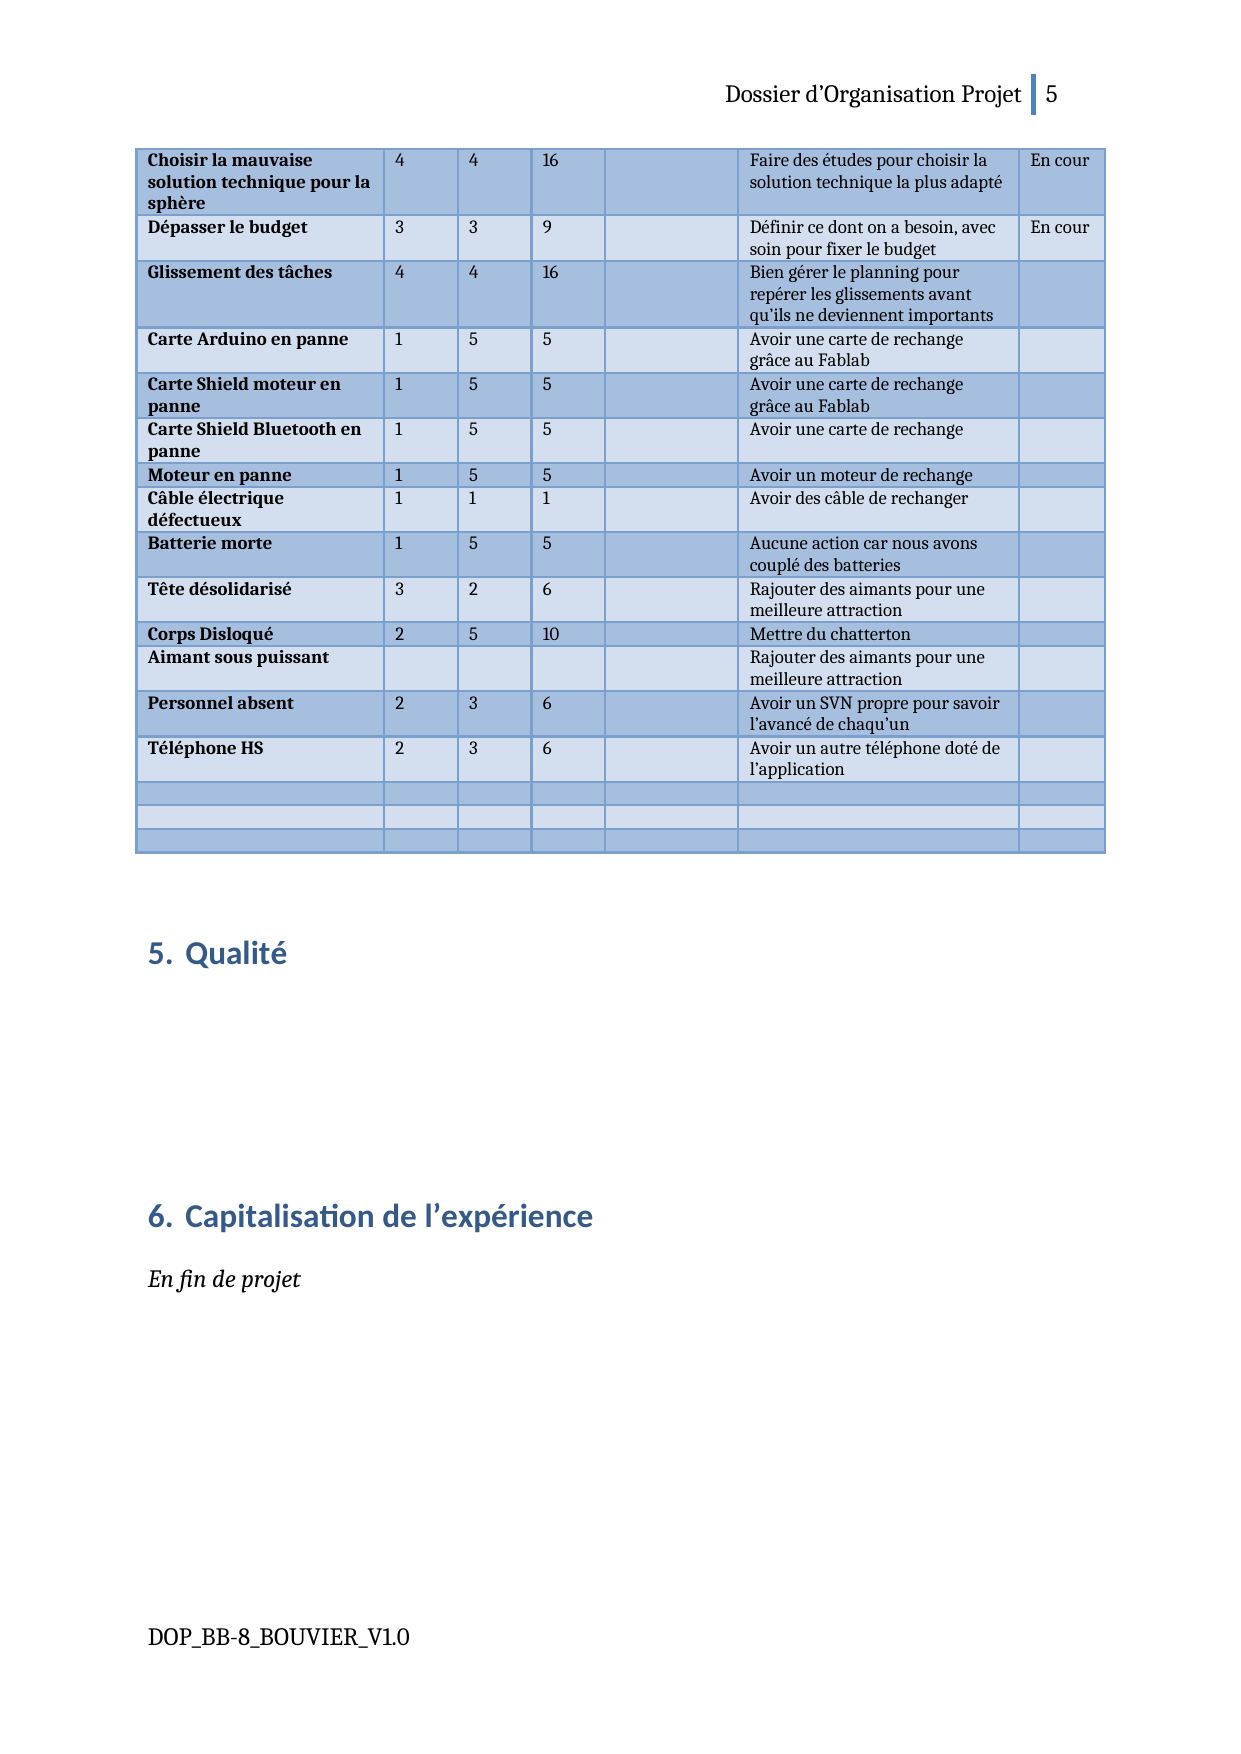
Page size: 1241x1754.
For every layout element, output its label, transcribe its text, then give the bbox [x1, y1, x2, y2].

table_cell En cour [1020, 216, 1104, 259]
table_cell 5 [533, 464, 604, 486]
table_cell 1 [385, 464, 457, 486]
table_cell Aucune action car nous avons couplé des batteries [739, 533, 1018, 576]
table_cell 4 [459, 150, 530, 214]
table_cell [606, 329, 737, 372]
table_cell [1020, 623, 1104, 645]
table_cell [533, 647, 604, 690]
table_cell [459, 830, 530, 851]
table_cell [606, 783, 737, 804]
table_cell [138, 830, 383, 851]
table_cell 1 [385, 374, 457, 417]
table_cell 5 [533, 419, 604, 462]
table_cell [606, 262, 737, 326]
table_cell Avoir une carte de rechange [739, 419, 1018, 462]
table_cell Téléphone HS [138, 738, 383, 781]
table_cell Définir ce dont on a besoin, avec soin pour fixer le budget [739, 216, 1018, 259]
table_cell 3 [459, 738, 530, 781]
table_cell Avoir des câble de rechanger [739, 488, 1018, 531]
table_cell [1020, 806, 1104, 828]
table_cell 2 [385, 623, 457, 645]
table_cell 2 [459, 578, 530, 621]
table_cell [138, 806, 383, 828]
table_cell Avoir un moteur de rechange [739, 464, 1018, 486]
table_cell 5 [459, 464, 530, 486]
table_cell [606, 464, 737, 486]
table_cell [739, 806, 1018, 828]
table_cell 2 [385, 692, 457, 735]
table_cell [385, 647, 457, 690]
table_cell Bien gérer le planning pour repérer les glissements avant qu’ils ne deviennent importants [739, 262, 1018, 326]
table_cell [739, 830, 1018, 851]
table_cell [1020, 464, 1104, 486]
table_cell [138, 783, 383, 804]
table_cell Moteur en panne [138, 464, 383, 486]
table_cell 5 [459, 419, 530, 462]
table_cell Avoir un SVN propre pour savoir l’avancé de chaqu’un [739, 692, 1018, 735]
table_cell [606, 623, 737, 645]
table_cell 3 [459, 216, 530, 259]
table_cell 3 [385, 216, 457, 259]
table_cell [533, 806, 604, 828]
table_cell 1 [385, 533, 457, 576]
table_cell 5 [459, 329, 530, 372]
table_cell 6 [533, 738, 604, 781]
table_cell 5 [459, 623, 530, 645]
table_cell [1020, 578, 1104, 621]
table_cell [606, 419, 737, 462]
table_cell [533, 830, 604, 851]
table_cell [606, 738, 737, 781]
table_cell Glissement des tâches [138, 262, 383, 326]
table_cell [606, 578, 737, 621]
table_cell [459, 806, 530, 828]
table_cell 3 [459, 692, 530, 735]
table_cell [606, 150, 737, 214]
table_cell Aimant sous puissant [138, 647, 383, 690]
table_cell 4 [385, 262, 457, 326]
table_cell [1020, 419, 1104, 462]
table_cell [606, 374, 737, 417]
table_cell Dépasser le budget [138, 216, 383, 259]
table_cell 16 [533, 150, 604, 214]
table_cell [606, 216, 737, 259]
table_cell Corps Disloqué [138, 623, 383, 645]
table_cell [459, 647, 530, 690]
table_cell Câble électrique défectueux [138, 488, 383, 531]
table_cell [1020, 262, 1104, 326]
table_cell Avoir une carte de rechange grâce au Fablab [739, 329, 1018, 372]
table_cell [1020, 647, 1104, 690]
table_cell [459, 783, 530, 804]
table_cell 1 [533, 488, 604, 531]
table_cell 4 [459, 262, 530, 326]
table_cell 4 [385, 150, 457, 214]
table_cell [1020, 830, 1104, 851]
table_cell [1020, 738, 1104, 781]
table_cell [1020, 374, 1104, 417]
table_cell [1020, 533, 1104, 576]
table_cell [385, 806, 457, 828]
table_cell Batterie morte [138, 533, 383, 576]
table_cell Personnel absent [138, 692, 383, 735]
table_cell 6 [533, 578, 604, 621]
text En fin de projet [148, 1265, 1093, 1294]
table_cell Rajouter des aimants pour une meilleure attraction [739, 647, 1018, 690]
table_cell [606, 692, 737, 735]
table_cell 16 [533, 262, 604, 326]
subtitle Capitalisation de l’expérience [148, 1196, 1093, 1236]
table_cell Faire des études pour choisir la solution technique la plus adapté [739, 150, 1018, 214]
table_cell [739, 783, 1018, 804]
table_cell 1 [459, 488, 530, 531]
table_cell 1 [385, 419, 457, 462]
table_cell Carte Shield Bluetooth en panne [138, 419, 383, 462]
table_cell [606, 488, 737, 531]
table_cell [1020, 692, 1104, 735]
table_cell [606, 647, 737, 690]
table_cell 2 [385, 738, 457, 781]
table_cell 1 [385, 329, 457, 372]
table_cell 1 [385, 488, 457, 531]
table_cell 5 [459, 533, 530, 576]
table_cell 6 [533, 692, 604, 735]
table_cell [385, 830, 457, 851]
table_cell Avoir un autre téléphone doté de l’application [739, 738, 1018, 781]
table_cell Mettre du chatterton [739, 623, 1018, 645]
table_cell [385, 783, 457, 804]
table_cell [1020, 783, 1104, 804]
subtitle Qualité [148, 932, 1093, 973]
table_cell Rajouter des aimants pour une meilleure attraction [739, 578, 1018, 621]
table_cell 5 [533, 533, 604, 576]
table_cell En cour [1020, 150, 1104, 214]
table_cell 3 [385, 578, 457, 621]
table_cell Carte Arduino en panne [138, 329, 383, 372]
table_cell Tête désolidarisé [138, 578, 383, 621]
table_cell 10 [533, 623, 604, 645]
table_cell 9 [533, 216, 604, 259]
table_cell 5 [533, 374, 604, 417]
table_cell 5 [459, 374, 530, 417]
table_cell Carte Shield moteur en panne [138, 374, 383, 417]
table_cell 5 [533, 329, 604, 372]
table_cell Choisir la mauvaise solution technique pour la sphère [138, 150, 383, 214]
table_cell [1020, 329, 1104, 372]
table_cell [606, 806, 737, 828]
table_cell Avoir une carte de rechange grâce au Fablab [739, 374, 1018, 417]
table_cell [533, 783, 604, 804]
table_cell [1020, 488, 1104, 531]
table_cell [606, 830, 737, 851]
table_cell [606, 533, 737, 576]
